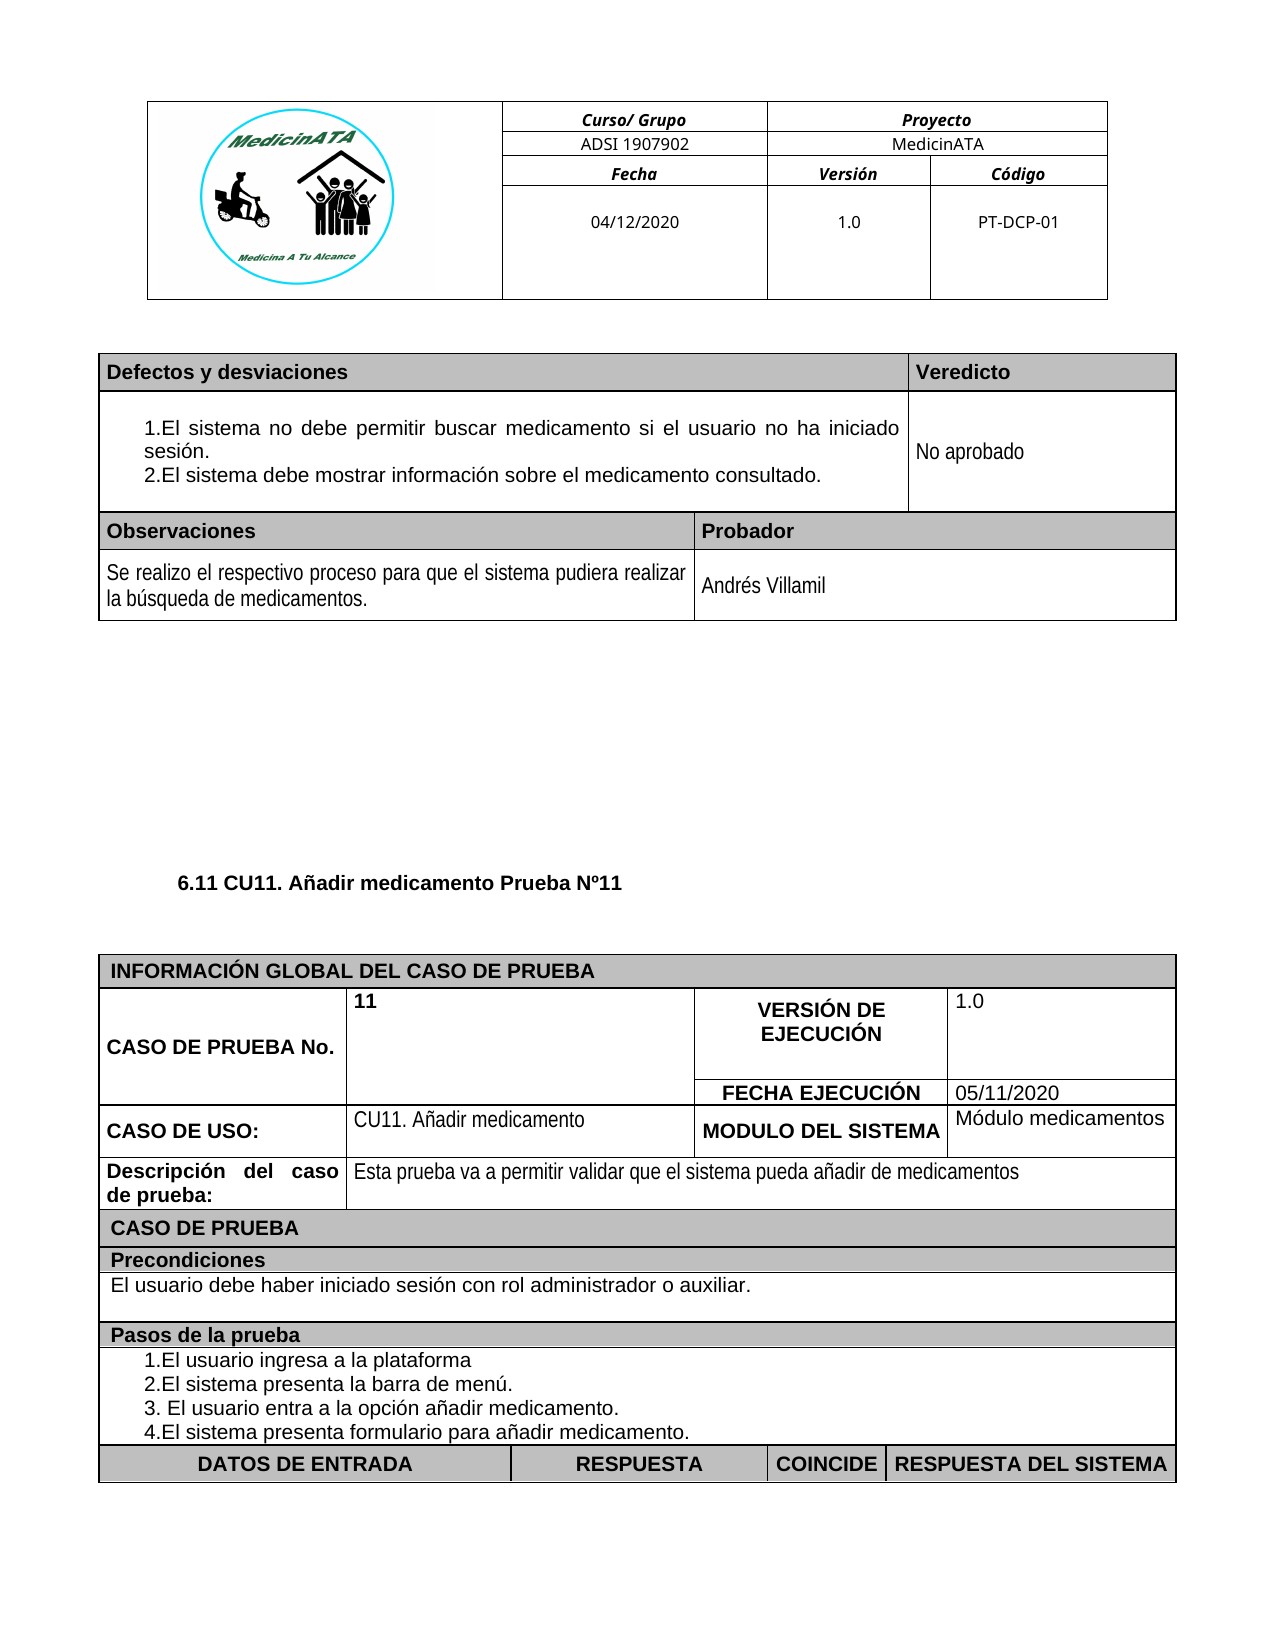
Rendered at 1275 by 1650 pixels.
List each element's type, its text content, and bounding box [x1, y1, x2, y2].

table_cell DATOS DE ENTRADA [100, 1446, 510, 1481]
table_cell 1.El usuario ingresa a la plataforma 2.El sistema presenta la barra de menú. 3. El usuario entra a la opción añadir medicamento. 4.El sistema presenta formulario para añadir medicamento. [100, 1348, 1175, 1444]
table_cell RESPUESTA ESPERADA DE LA APLICACIÓN [512, 1446, 767, 1481]
table_cell CASO DE USO: [100, 1106, 346, 1156]
table_cell COINCIDE [768, 1446, 885, 1481]
table_cell Descripción del caso de prueba: [100, 1158, 346, 1208]
picture [158, 102, 435, 291]
table_cell CASO DE PRUEBA No. [100, 989, 346, 1104]
table_cell Defectos y desviaciones [100, 354, 908, 390]
table_cell Se realizo el respectivo proceso para que el sistema pudiera realizar la búsqueda de medicamentos. [100, 550, 694, 619]
table_cell Observaciones [100, 513, 694, 549]
table_cell Veredicto [909, 354, 1175, 390]
table_cell Pasos de la prueba [100, 1323, 1175, 1346]
table_header INFORMACIÓN GLOBAL DEL CASO DE PRUEBA [100, 955, 1175, 987]
table_cell MODULO DEL SISTEMA [695, 1106, 947, 1156]
table_cell RESPUESTA DEL SISTEMA [887, 1446, 1175, 1481]
table_cell Precondiciones [100, 1248, 1175, 1271]
table_cell CASO DE PRUEBA [100, 1210, 1175, 1246]
table_cell Andrés Villamil [695, 550, 1175, 619]
table_cell VERSIÓN DE EJECUCIÓN [695, 989, 947, 1079]
table_cell FECHA EJECUCIÓN [695, 1080, 947, 1104]
table_cell 1.0 [948, 989, 1175, 1079]
table_cell 1.El sistema no debe permitir buscar medicamento si el usuario no ha iniciado sesión. 2.El sistema debe mostrar información sobre el medicamento consultado. [100, 392, 908, 511]
table_cell Probador [695, 513, 1175, 549]
table_cell CU11. Añadir medicamento [347, 1106, 694, 1156]
subtitle 6.11 CU11. Añadir medicamento Prueba Nº11 [177, 871, 1098, 895]
table_cell Módulo medicamentos [948, 1106, 1175, 1156]
table_cell Esta prueba va a permitir validar que el sistema pueda añadir de medicamentos [347, 1158, 1175, 1208]
table_cell El usuario debe haber iniciado sesión con rol administrador o auxiliar. [100, 1273, 1175, 1321]
table_cell No aprobado [909, 392, 1175, 511]
table_cell 11 [347, 989, 694, 1104]
table_cell 05/11/2020 [948, 1080, 1175, 1104]
